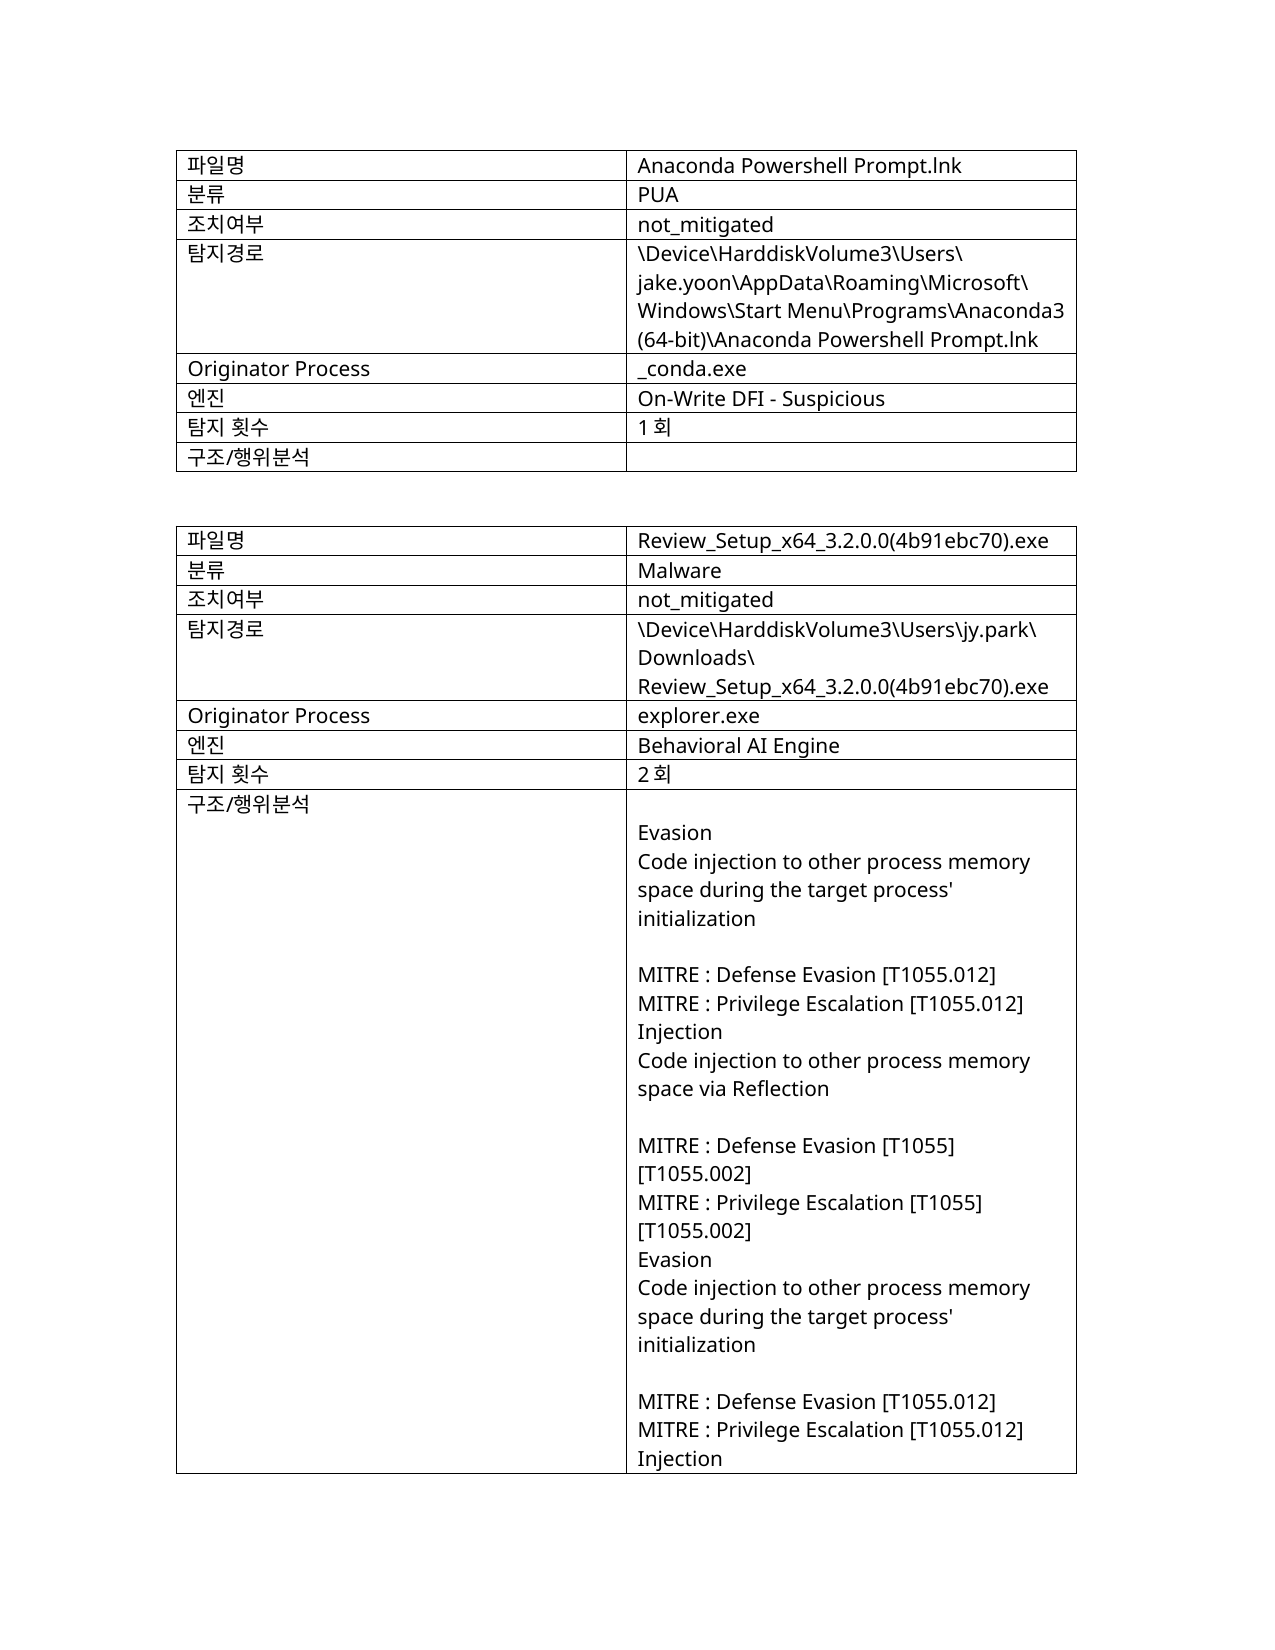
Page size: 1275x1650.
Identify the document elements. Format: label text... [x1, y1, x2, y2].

table_cell 탐지 횟수 [177, 413, 626, 442]
table_cell Originator Process [177, 354, 626, 383]
table_cell Behavioral AI Engine [627, 731, 1076, 759]
table_cell PUA [627, 181, 1076, 209]
table_cell \Device\HarddiskVolume3\Users\jy.park\Downloads\Review_Setup_x64_3.2.0.0(4b91ebc70).exe [627, 615, 1076, 700]
table_cell \Device\HarddiskVolume3\Users\jake.yoon\AppData\Roaming\Microsoft\Windows\Start Menu\Programs\Anaconda3 (64-bit)\Anaconda Powershell Prompt.lnk [627, 240, 1076, 353]
table_cell On-Write DFI - Suspicious [627, 384, 1076, 412]
table_header 파일명 [177, 151, 626, 179]
table_cell 엔진 [177, 384, 626, 412]
table_cell 엔진 [177, 731, 626, 759]
table_header 파일명 [177, 527, 626, 555]
table_cell Malware [627, 556, 1076, 584]
table_cell 탐지경로 [177, 240, 626, 353]
table_header Review_Setup_x64_3.2.0.0(4b91ebc70).exe [627, 527, 1076, 555]
table_cell 탐지경로 [177, 615, 626, 700]
table_cell 구조/행위분석 [177, 790, 626, 1472]
table_cell 분류 [177, 181, 626, 209]
table_cell 1회 [627, 413, 1076, 442]
table_cell Originator Process [177, 701, 626, 730]
table_cell 탐지 횟수 [177, 760, 626, 789]
table_cell _conda.exe [627, 354, 1076, 383]
table_cell 조치여부 [177, 586, 626, 614]
table_header Anaconda Powershell Prompt.lnk [627, 151, 1076, 179]
table_cell not_mitigated [627, 210, 1076, 238]
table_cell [627, 790, 1076, 1472]
table_cell 구조/행위분석 [177, 443, 626, 471]
table_cell 분류 [177, 556, 626, 584]
table_cell 조치여부 [177, 210, 626, 238]
table_cell [627, 443, 1076, 471]
table_cell explorer.exe [627, 701, 1076, 730]
table_cell not_mitigated [627, 586, 1076, 614]
table_cell 2회 [627, 760, 1076, 789]
